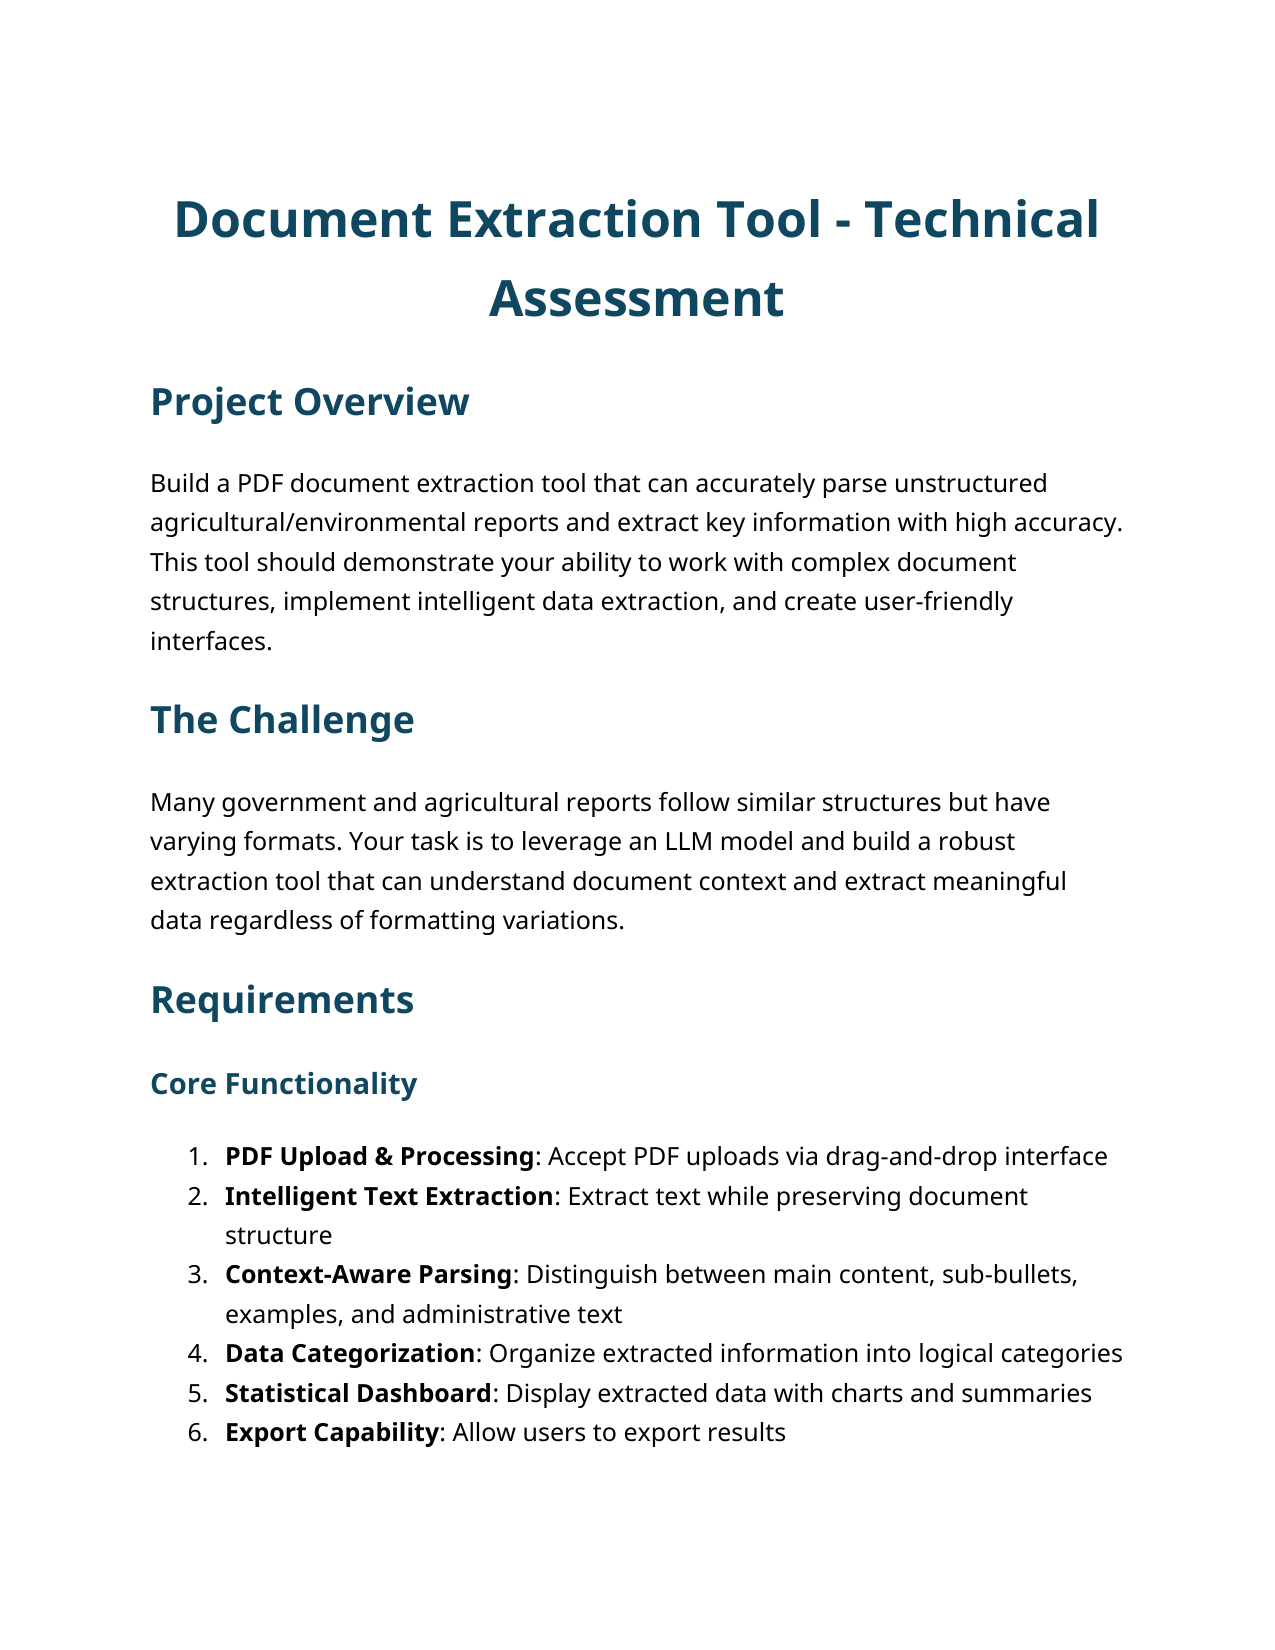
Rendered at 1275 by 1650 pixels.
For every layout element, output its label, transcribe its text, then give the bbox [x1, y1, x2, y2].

list Intelligent Text Extraction: Extract text while preserving document structure [187, 1178, 1125, 1252]
text Build a PDF document extraction tool that can accurately parse unstructured agricultural/environmental reports and extract key information with high accuracy. This tool should demonstrate your ability to work with complex document structures, implement intelligent data extraction, and create user-friendly interfaces. [150, 465, 1125, 657]
list Export Capability: Allow users to export results [187, 1415, 1125, 1449]
list Data Categorization: Organize extracted information into logical categories [187, 1336, 1125, 1370]
subtitle Project Overview [150, 375, 1125, 426]
list PDF Upload & Processing: Accept PDF uploads via drag-and-drop interface [187, 1139, 1125, 1173]
list Context-Aware Parsing: Distinguish between main content, sub-bullets, examples, and administrative text [187, 1257, 1125, 1331]
list Statistical Dashboard: Display extracted data with charts and summaries [187, 1376, 1125, 1410]
subtitle Document Extraction Tool - Technical Assessment [150, 183, 1125, 331]
subtitle Core Functionality [150, 1063, 1125, 1103]
text Many government and agricultural reports follow similar structures but have varying formats. Your task is to leverage an LLM model and build a robust extraction tool that can understand document context and extract meaningful data regardless of formatting variations. [150, 784, 1125, 937]
subtitle Requirements [150, 973, 1125, 1024]
subtitle The Challenge [150, 694, 1125, 745]
